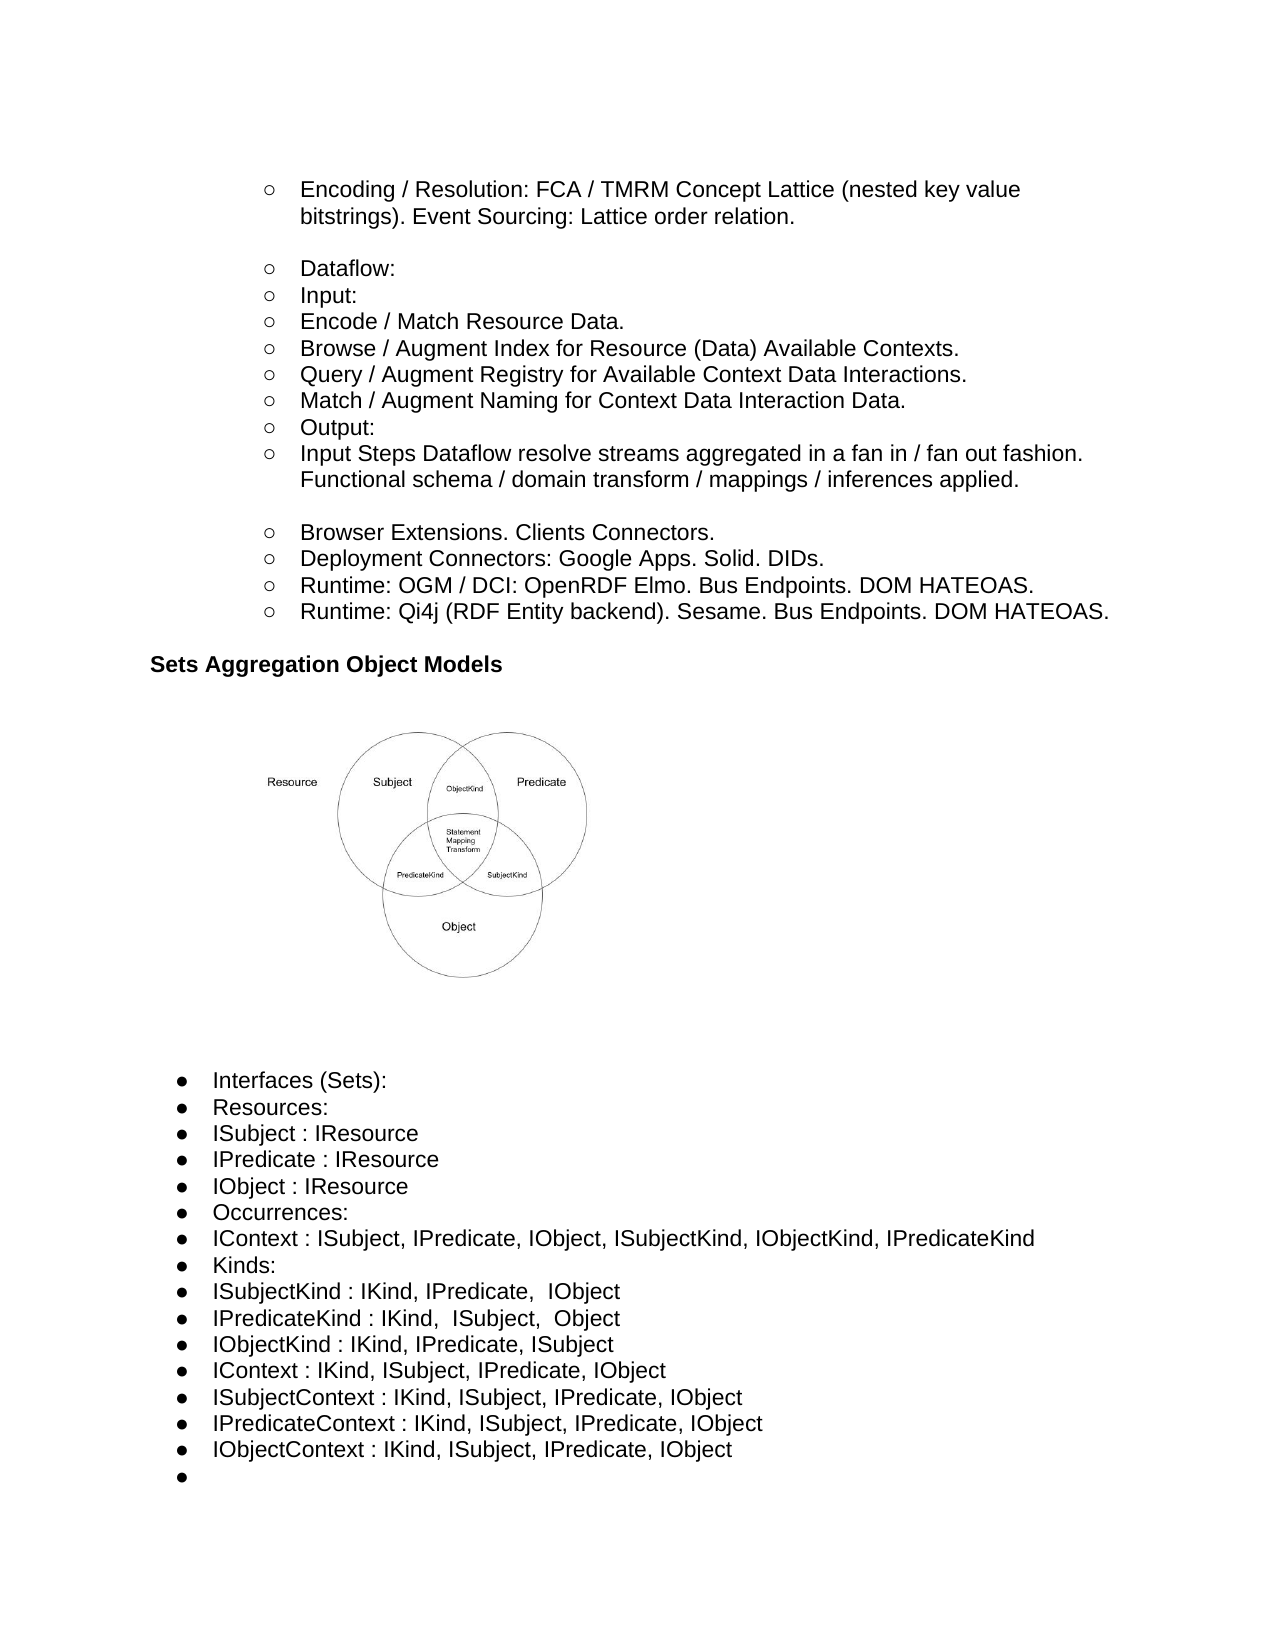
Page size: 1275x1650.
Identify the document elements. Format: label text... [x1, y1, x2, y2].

list Browser Extensions. Clients Connectors. [262, 519, 1125, 545]
list Encode / Match Resource Data. [262, 308, 1125, 334]
picture [150, 677, 750, 1015]
list IPredicateKind : IKind, ISubject, Object [175, 1304, 1125, 1331]
list Deployment Connectors: Google Apps. Solid. DIDs. [262, 545, 1125, 572]
list Dataflow: [262, 255, 1125, 282]
list Input: [262, 282, 1125, 308]
list ISubjectContext : IKind, ISubject, IPredicate, IObject [175, 1383, 1125, 1410]
list IObject : IResource [175, 1173, 1125, 1199]
list Occurrences: [175, 1199, 1125, 1225]
list Resources: [175, 1094, 1125, 1120]
list IObjectKind : IKind, IPredicate, ISubject [175, 1331, 1125, 1357]
list Kinds: [175, 1252, 1125, 1278]
list Query / Augment Registry for Available Context Data Interactions. [262, 361, 1125, 387]
list IContext : IKind, ISubject, IPredicate, IObject [175, 1357, 1125, 1383]
text Sets Aggregation Object Models [150, 651, 1125, 677]
list IPredicateContext : IKind, ISubject, IPredicate, IObject [175, 1410, 1125, 1436]
list IObjectContext : IKind, ISubject, IPredicate, IObject [175, 1436, 1125, 1463]
list Interfaces (Sets): [175, 1067, 1125, 1094]
list Browse / Augment Index for Resource (Data) Available Contexts. [262, 334, 1125, 361]
list IContext : ISubject, IPredicate, IObject, ISubjectKind, IObjectKind, IPredicateKind [175, 1225, 1125, 1252]
list Runtime: OGM / DCI: OpenRDF Elmo. Bus Endpoints. DOM HATEOAS. [262, 572, 1125, 598]
list Encoding / Resolution: FCA / TMRM Concept Lattice (nested key value bitstrings). Event Sourcing: Lattice order relation. [262, 176, 1125, 229]
list Output: [262, 413, 1125, 440]
list Runtime: Qi4j (RDF Entity backend). Sesame. Bus Endpoints. DOM HATEOAS. [262, 598, 1125, 624]
list ISubject : IResource [175, 1120, 1125, 1146]
list Input Steps Dataflow resolve streams aggregated in a fan in / fan out fashion. Functional schema / domain transform / mappings / inferences applied. [262, 440, 1125, 493]
list Match / Augment Naming for Context Data Interaction Data. [262, 387, 1125, 413]
list ISubjectKind : IKind, IPredicate, IObject [175, 1278, 1125, 1304]
list IPredicate : IResource [175, 1146, 1125, 1173]
